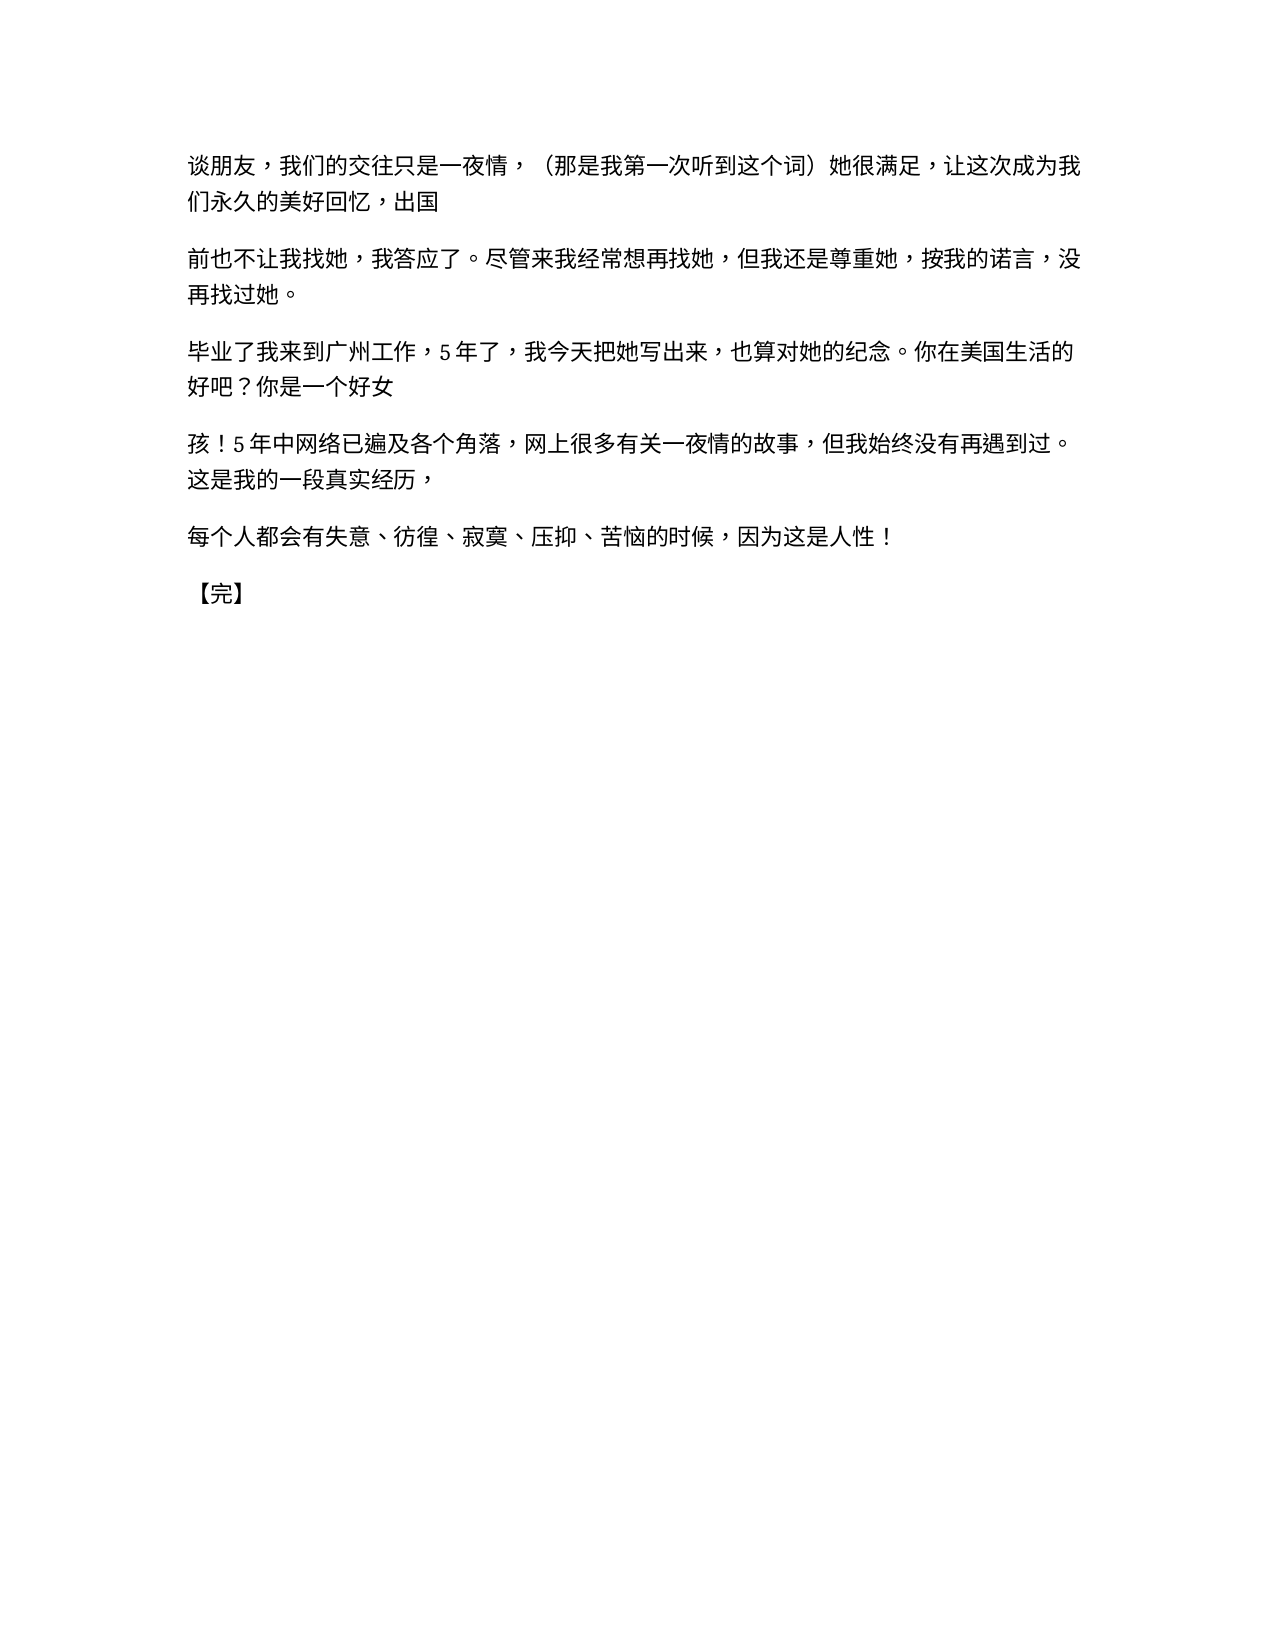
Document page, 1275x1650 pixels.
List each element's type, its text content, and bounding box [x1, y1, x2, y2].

text 孩！5 年中网络已遍及各个角落，网上很多有关一夜情的故事，但我始终没有再遇到过。这是我的一段真实经历， [187, 428, 1087, 495]
text 每个人都会有失意、彷徨、寂寞、压抑、苦恼的时候，因为这是人性！ [187, 521, 1087, 552]
text 【完】 [187, 578, 1087, 609]
text 谈朋友，我们的交往只是一夜情，（那是我第一次听到这个词）她很满足，让这次成为我们永久的美好回忆，出国 [187, 150, 1087, 217]
text 毕业了我来到广州工作，5 年了，我今天把她写出来，也算对她的纪念。你在美国生活的好吧？你是一个好女 [187, 335, 1087, 403]
text 前也不让我找她，我答应了。尽管来我经常想再找她，但我还是尊重她，按我的诺言，没再找过她。 [187, 243, 1087, 310]
